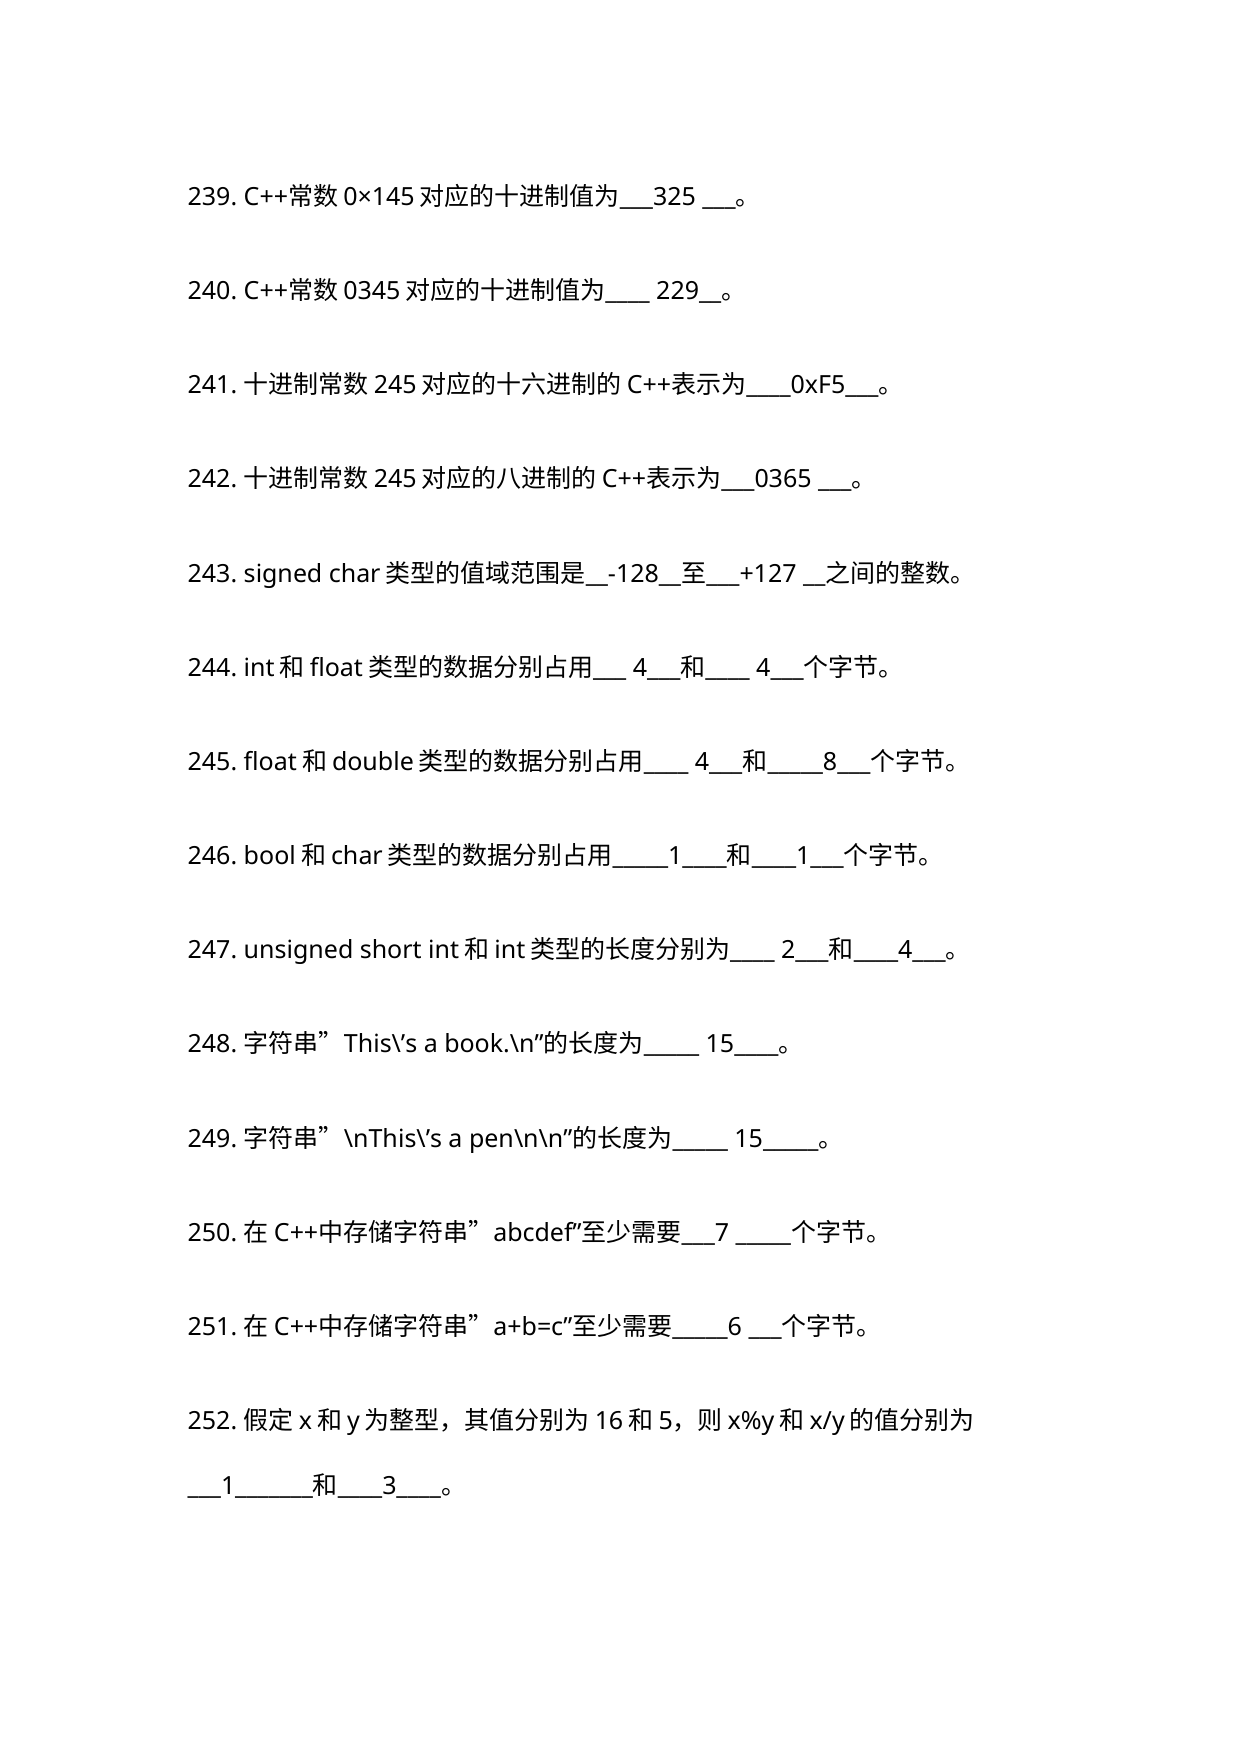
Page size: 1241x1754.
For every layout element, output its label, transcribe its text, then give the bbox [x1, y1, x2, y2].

text 241. 十进制常数245对应的十六进制的C++表示为____0xF5___。 [187, 350, 1053, 415]
text 252. 假定x和y为整型，其值分别为16和5，则x%y和x/y的值分别为___1_______和____3____。 [187, 1386, 1053, 1516]
text 246. bool和char类型的数据分别占用_____1____和____1___个字节。 [187, 821, 1053, 886]
text 240. C++常数0345对应的十进制值为____ 229__。 [187, 256, 1053, 321]
text 251. 在C++中存储字符串”a+b=c”至少需要_____6 ___个字节。 [187, 1292, 1053, 1357]
text 249. 字符串”\nThis\’s a pen\n\n”的长度为_____ 15_____。 [187, 1104, 1053, 1169]
text 242. 十进制常数245对应的八进制的C++表示为___0365 ___。 [187, 444, 1053, 509]
text 239. C++常数0×145对应的十进制值为___325 ___。 [187, 162, 1053, 227]
text 248. 字符串”This\’s a book.\n”的长度为_____ 15____。 [187, 1009, 1053, 1074]
text 250. 在C++中存储字符串”abcdef”至少需要___7 _____个字节。 [187, 1198, 1053, 1263]
text 245. float和double类型的数据分别占用____ 4___和_____8___个字节。 [187, 727, 1053, 792]
text 243. signed char类型的值域范围是__-128__至___+127 __之间的整数。 [187, 539, 1053, 604]
text 247. unsigned short int和int类型的长度分别为____ 2___和____4___。 [187, 915, 1053, 980]
text 244. int和float类型的数据分别占用___ 4___和____ 4___个字节。 [187, 633, 1053, 698]
